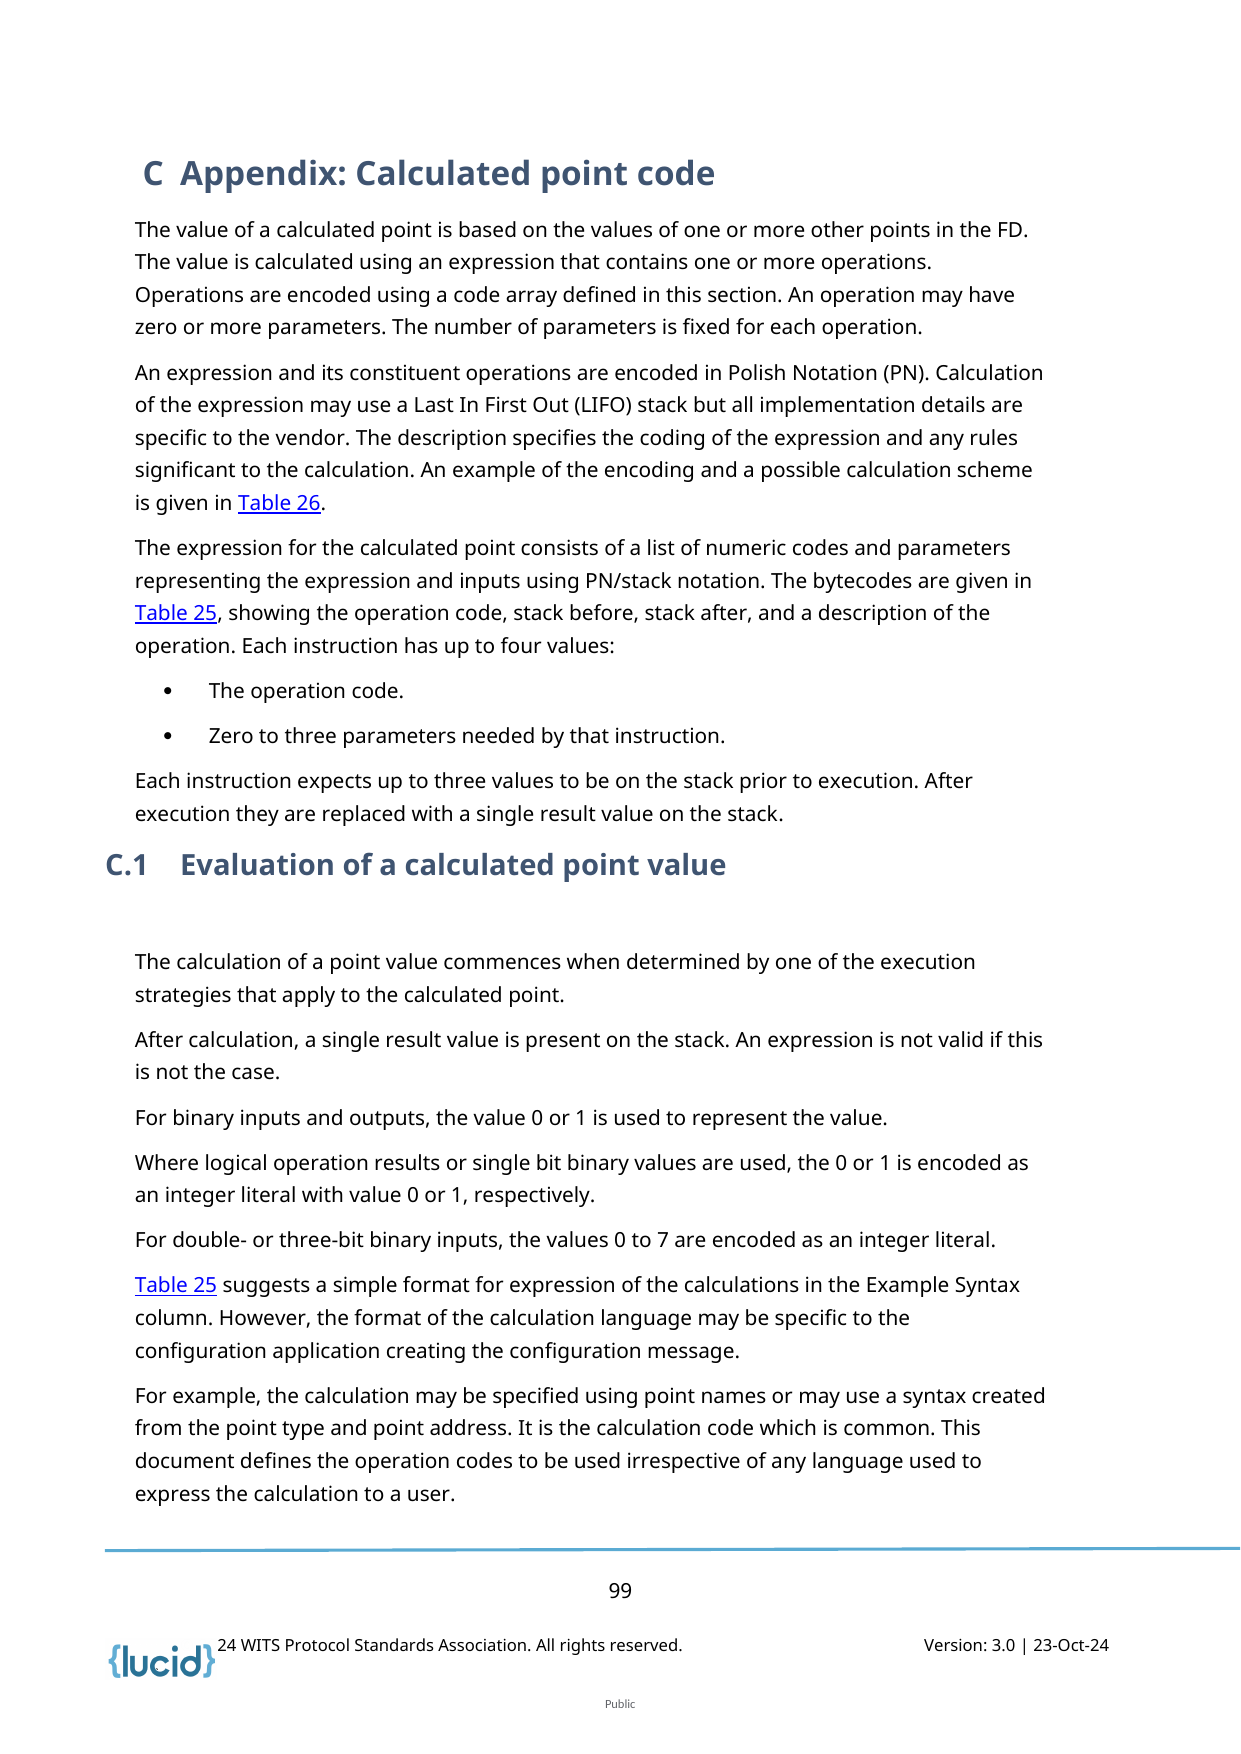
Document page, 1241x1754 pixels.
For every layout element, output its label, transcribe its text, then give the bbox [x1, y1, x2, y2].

picture [104, 1638, 218, 1680]
text Zero to three parameters needed by that instruction. [164, 721, 1083, 749]
text Each instruction expects up to three values to be on the stack prior to execution. After execution they are replaced with a single result value on the stack. [134, 766, 1047, 827]
text An expression and its constituent operations are encoded in Polish Notation (PN). Calculation of the expression may use a Last In First Out (LIFO) stack but all implementation details are specific to the vendor. The description specifies the coding of the expression and any rules significant to the calculation. An example of the encoding and a possible calculation scheme is given in Table 26. [134, 358, 1047, 516]
text The operation code. [164, 676, 1083, 704]
text For double- or three-bit binary inputs, the values 0 to 7 are encoded as an integer literal. [134, 1225, 1047, 1254]
text After calculation, a single result value is present on the stack. An expression is not valid if this is not the case. [134, 1025, 1047, 1086]
text Evaluation of a calculated point value [105, 844, 1135, 884]
text The expression for the calculated point consists of a list of numeric codes and parameters representing the expression and inputs using PN/stack notation. The bytecodes are given in Table 25, showing the operation code, stack before, stack after, and a description of the operation. Each instruction has up to four values: [134, 533, 1047, 659]
text Appendix: Calculated point code [142, 150, 1083, 195]
text The calculation of a point value commences when determined by one of the execution strategies that apply to the calculated point. [134, 947, 1047, 1008]
text For binary inputs and outputs, the value 0 or 1 is used to represent the value. [134, 1103, 1047, 1131]
text Table 25 suggests a simple format for expression of the calculations in the Example Syntax column. However, the format of the calculation language may be specific to the configuration application creating the configuration message. [134, 1271, 1047, 1364]
text The value of a calculated point is based on the values of one or more other points in the FD. The value is calculated using an expression that contains one or more operations. Operations are encoded using a code array defined in this section. An operation may have zero or more parameters. The number of parameters is fixed for each operation. [134, 215, 1047, 341]
text Where logical operation results or single bit binary values are used, the 0 or 1 is encoded as an integer literal with value 0 or 1, respectively. [134, 1148, 1047, 1209]
text For example, the calculation may be specified using point names or may use a syntax created from the point type and point address. It is the calculation code which is common. This document defines the operation codes to be used irrespective of any language used to express the calculation to a user. [134, 1381, 1047, 1507]
